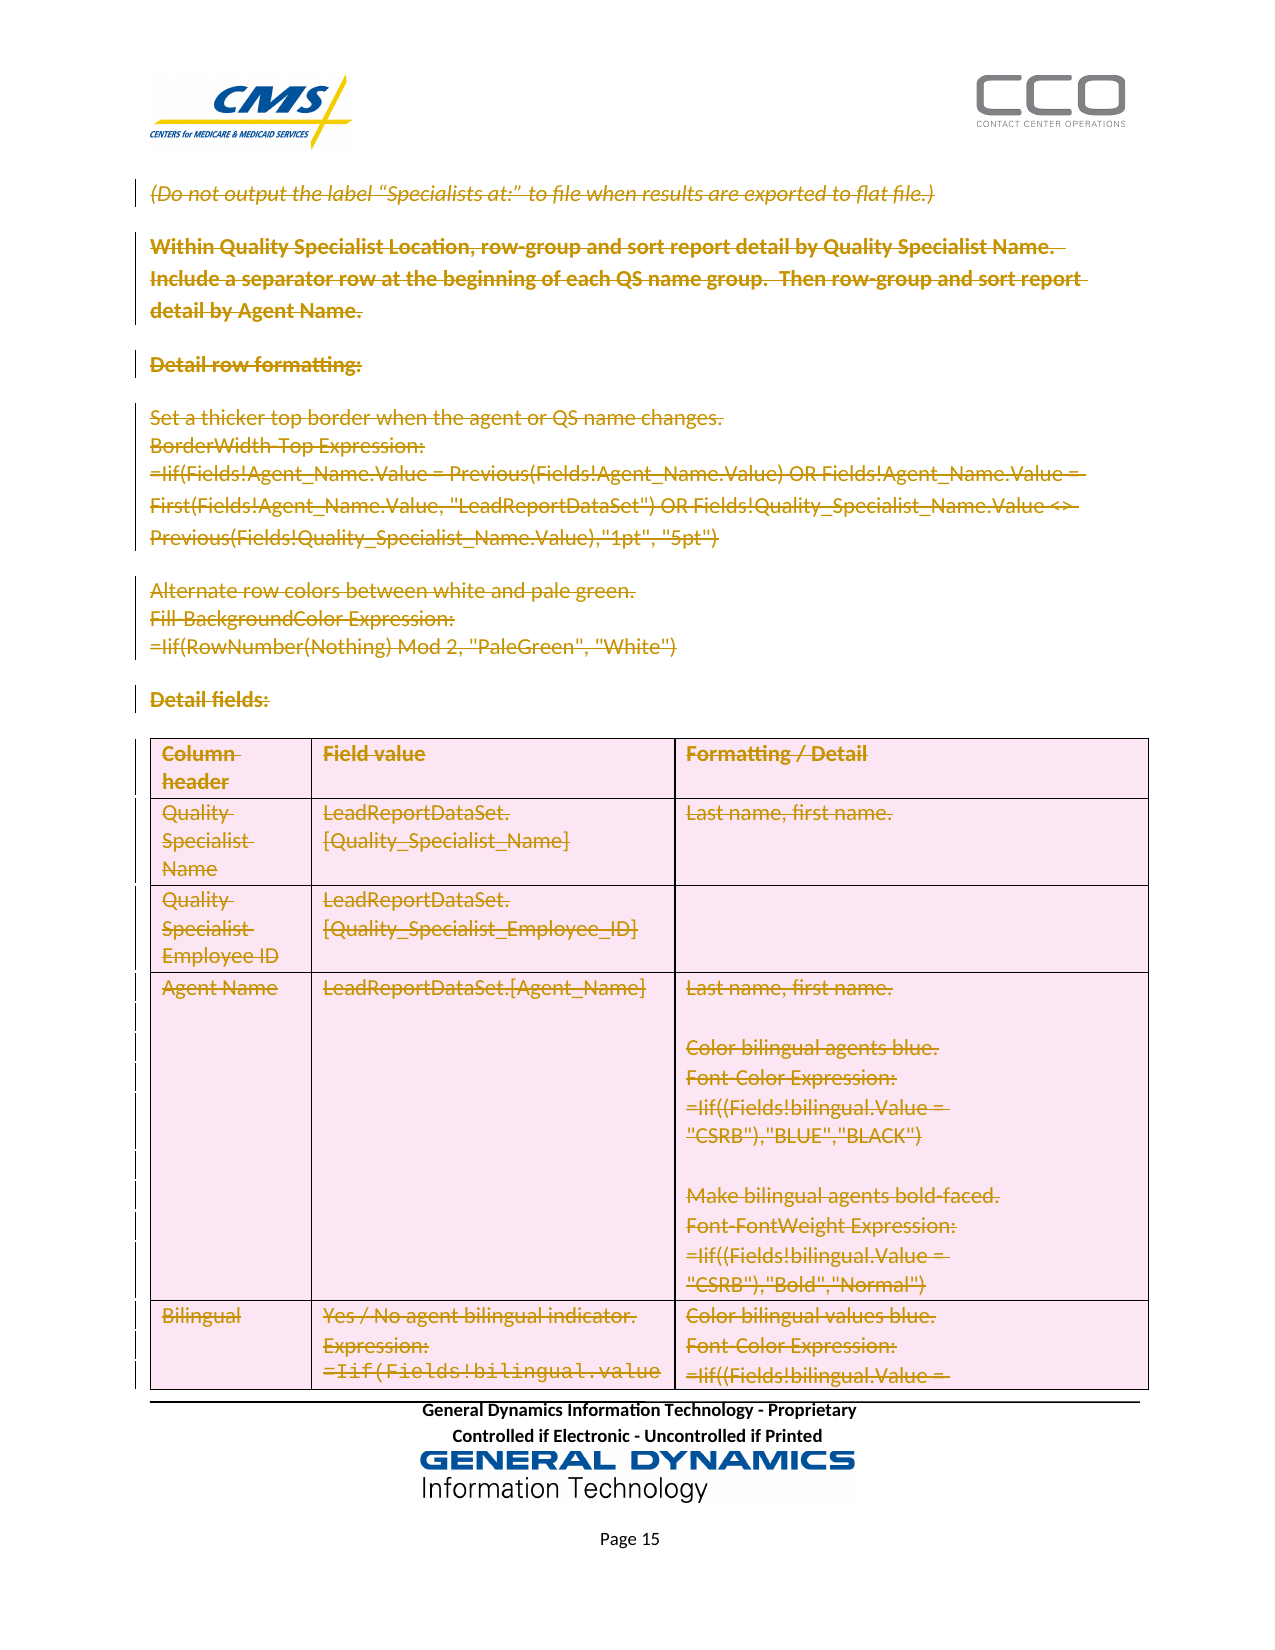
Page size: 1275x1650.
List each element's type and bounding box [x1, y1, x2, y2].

picture [150, 75, 353, 150]
picture [420, 1451, 855, 1503]
picture [976, 75, 1125, 127]
